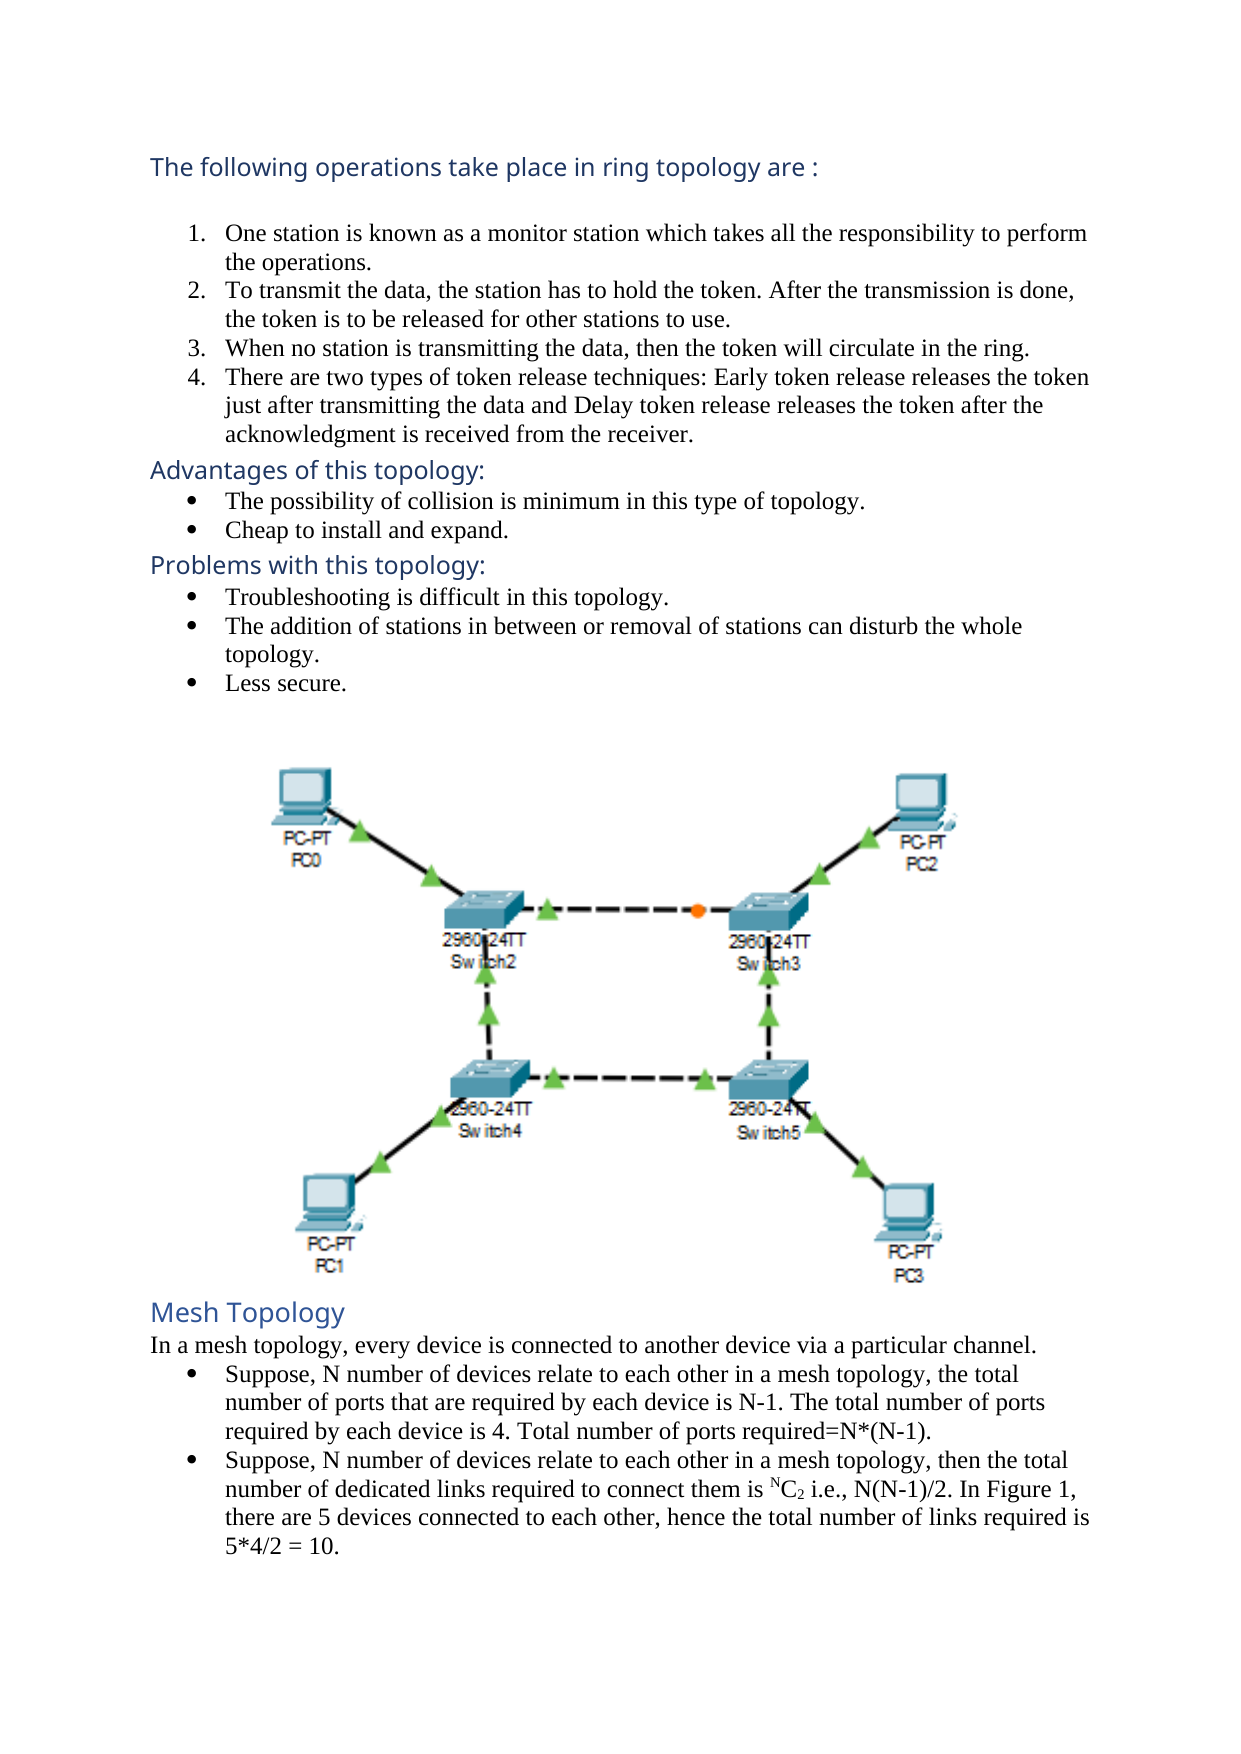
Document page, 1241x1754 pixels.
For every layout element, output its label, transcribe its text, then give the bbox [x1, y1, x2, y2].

list The addition of stations in between or removal of stations can disturb the whole topology. [187, 611, 1090, 668]
list The possibility of collision is minimum in this type of topology. [187, 486, 1090, 515]
list Suppose, N number of devices relate to each other in a mesh topology, the total number of ports that are required by each device is N-1. The total number of ports required by each device is 4. Total number of ports required=N*(N-1). [187, 1359, 1090, 1445]
picture [252, 754, 988, 1289]
subtitle Problems with this topology: [150, 548, 1090, 582]
list Suppose, N number of devices relate to each other in a mesh topology, then the total number of dedicated links required to connect them is NC2 i.e., N(N-1)/2. In Figure 1, there are 5 devices connected to each other, hence the total number of links required is 5*4/2 = 10. [187, 1445, 1090, 1560]
text In a mesh topology, every device is connected to another device via a particular channel. [150, 1330, 1090, 1359]
list Less secure. [187, 668, 1090, 697]
list To transmit the data, the station has to hold the token. After the transmission is done, the token is to be released for other stations to use. [187, 276, 1090, 333]
list Troubleshooting is difficult in this topology. [187, 582, 1090, 611]
list Cheap to install and expand. [187, 515, 1090, 544]
list When no station is transmitting the data, then the token will circulate in the ring. [187, 333, 1090, 362]
subtitle The following operations take place in ring topology are : [150, 150, 1090, 218]
subtitle Advantages of this topology: [150, 452, 1090, 486]
list One station is known as a monitor station which takes all the responsibility to perform the operations. [187, 218, 1090, 276]
subtitle Mesh Topology [150, 1293, 1090, 1330]
list There are two types of token release techniques: Early token release releases the token just after transmitting the data and Delay token release releases the token after the acknowledgment is received from the receiver. [187, 362, 1090, 448]
